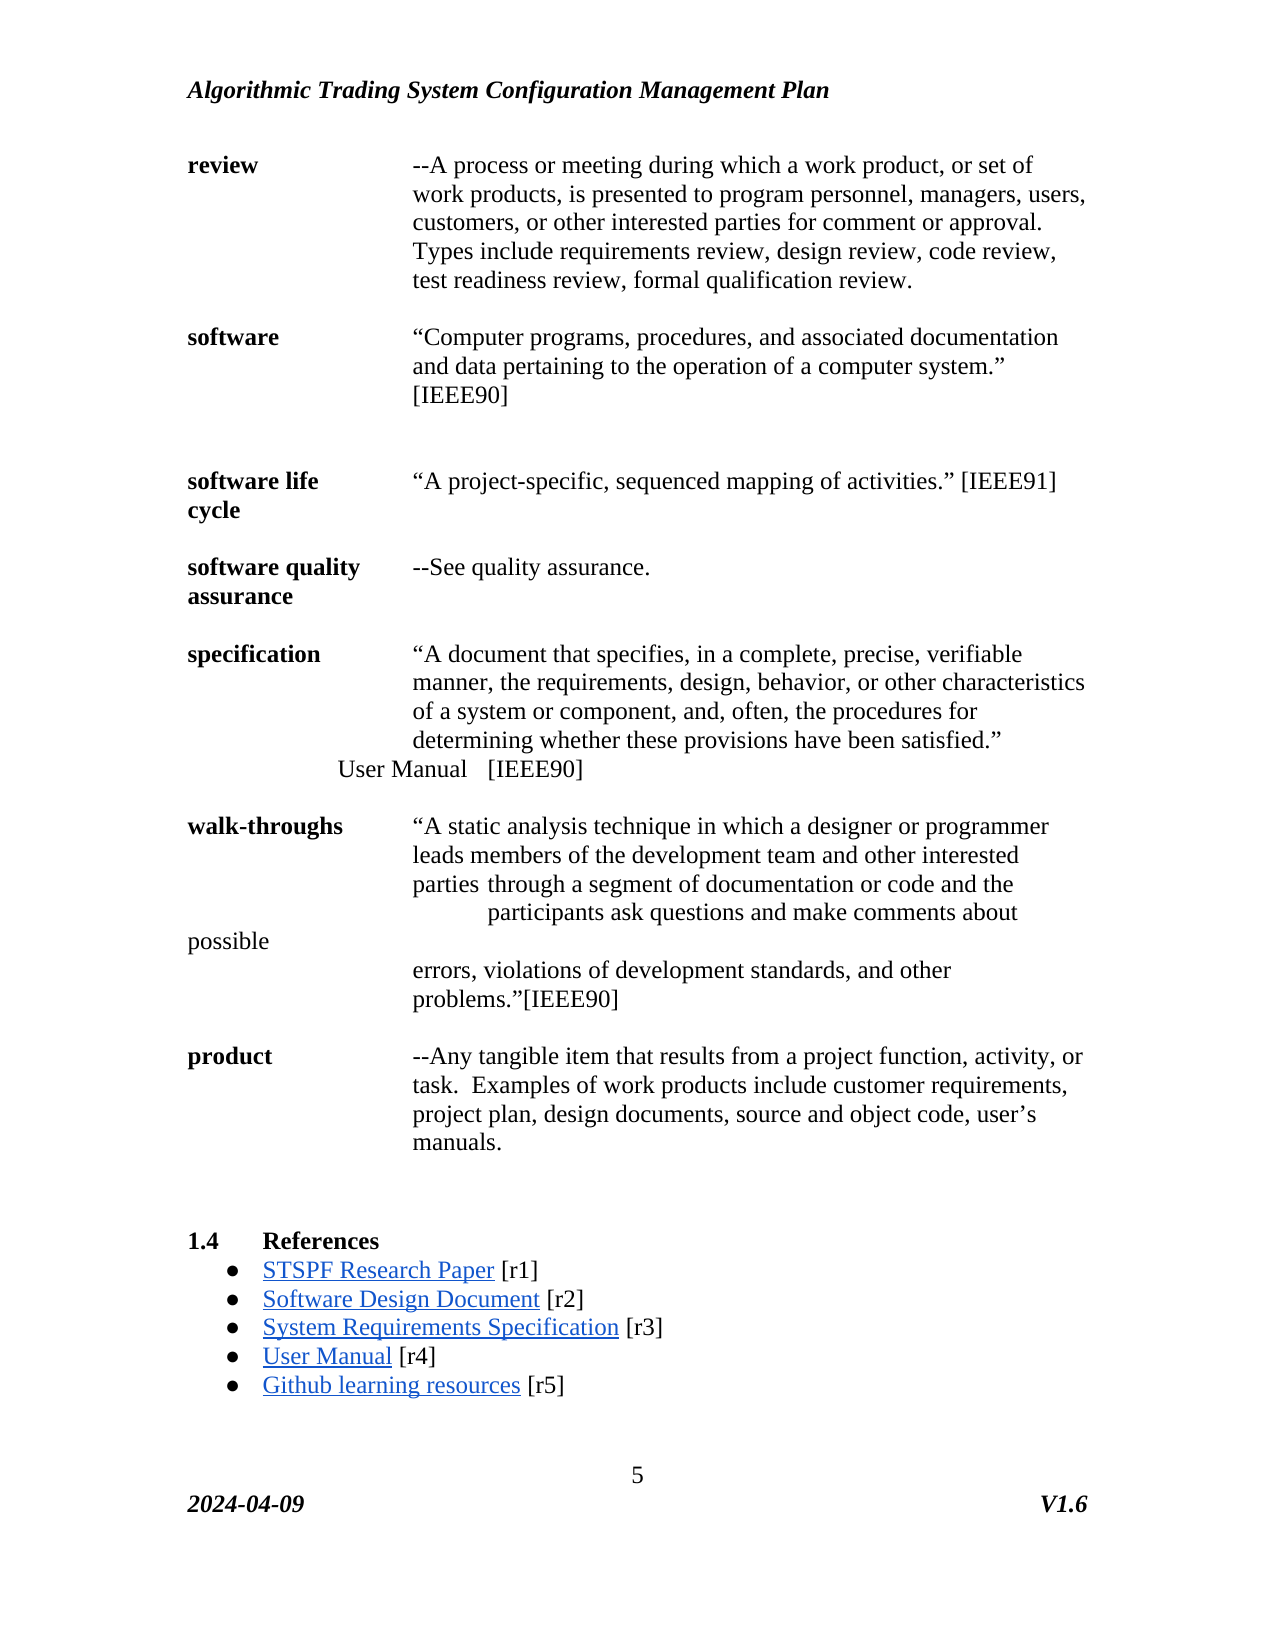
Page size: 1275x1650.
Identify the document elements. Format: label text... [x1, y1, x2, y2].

text project plan, design documents, source and object code, user’s [187, 1099, 1087, 1127]
text manner, the requirements, design, behavior, or other characteristics [187, 667, 1087, 696]
text product --Any tangible item that results from a project function, activity, or [187, 1041, 1087, 1070]
list STSPF Research Paper [r1] [225, 1255, 1087, 1284]
list System Requirements Specification [r3] [225, 1312, 1087, 1341]
text work products, is presented to program personnel, managers, users, [187, 179, 1087, 207]
text [IEEE90] [187, 380, 1087, 409]
text cycle [187, 495, 1087, 524]
text software quality --See quality assurance. [187, 552, 1087, 581]
text specification “A document that specifies, in a complete, precise, verifiable [187, 639, 1087, 667]
text software life “A project-specific, sequenced mapping of activities.” [IEEE91] [187, 466, 1087, 495]
text of a system or component, and, often, the procedures for [187, 696, 1087, 725]
text leads members of the development team and other interested [187, 840, 1087, 869]
list Github learning resources [r5] [225, 1370, 1087, 1399]
text Types include requirements review, design review, code review, [187, 236, 1087, 265]
text task. Examples of work products include customer requirements, [187, 1070, 1087, 1099]
subtitle References [187, 1226, 1087, 1255]
text problems.”[IEEE90] [187, 984, 1087, 1012]
list Software Design Document [r2] [225, 1284, 1087, 1312]
text customers, or other interested parties for comment or approval. [187, 207, 1087, 236]
text walk-throughs “A static analysis technique in which a designer or programmer [187, 811, 1087, 840]
text software “Computer programs, procedures, and associated documentation [187, 322, 1087, 351]
text assurance [187, 581, 1087, 610]
list User Manual [r4] [225, 1341, 1087, 1370]
text review --A process or meeting during which a work product, or set of [187, 150, 1087, 179]
text test readiness review, formal qualification review. [187, 265, 1087, 294]
text parties through a segment of documentation or code and the participants ask questions and make comments about possible [187, 869, 1087, 955]
text errors, violations of development standards, and other [187, 955, 1087, 984]
text and data pertaining to the operation of a computer system.” [187, 351, 1087, 380]
text manuals. [187, 1127, 1087, 1156]
text determining whether these provisions have been satisfied.” [187, 725, 1087, 754]
text User Manual [IEEE90] [187, 754, 1087, 782]
